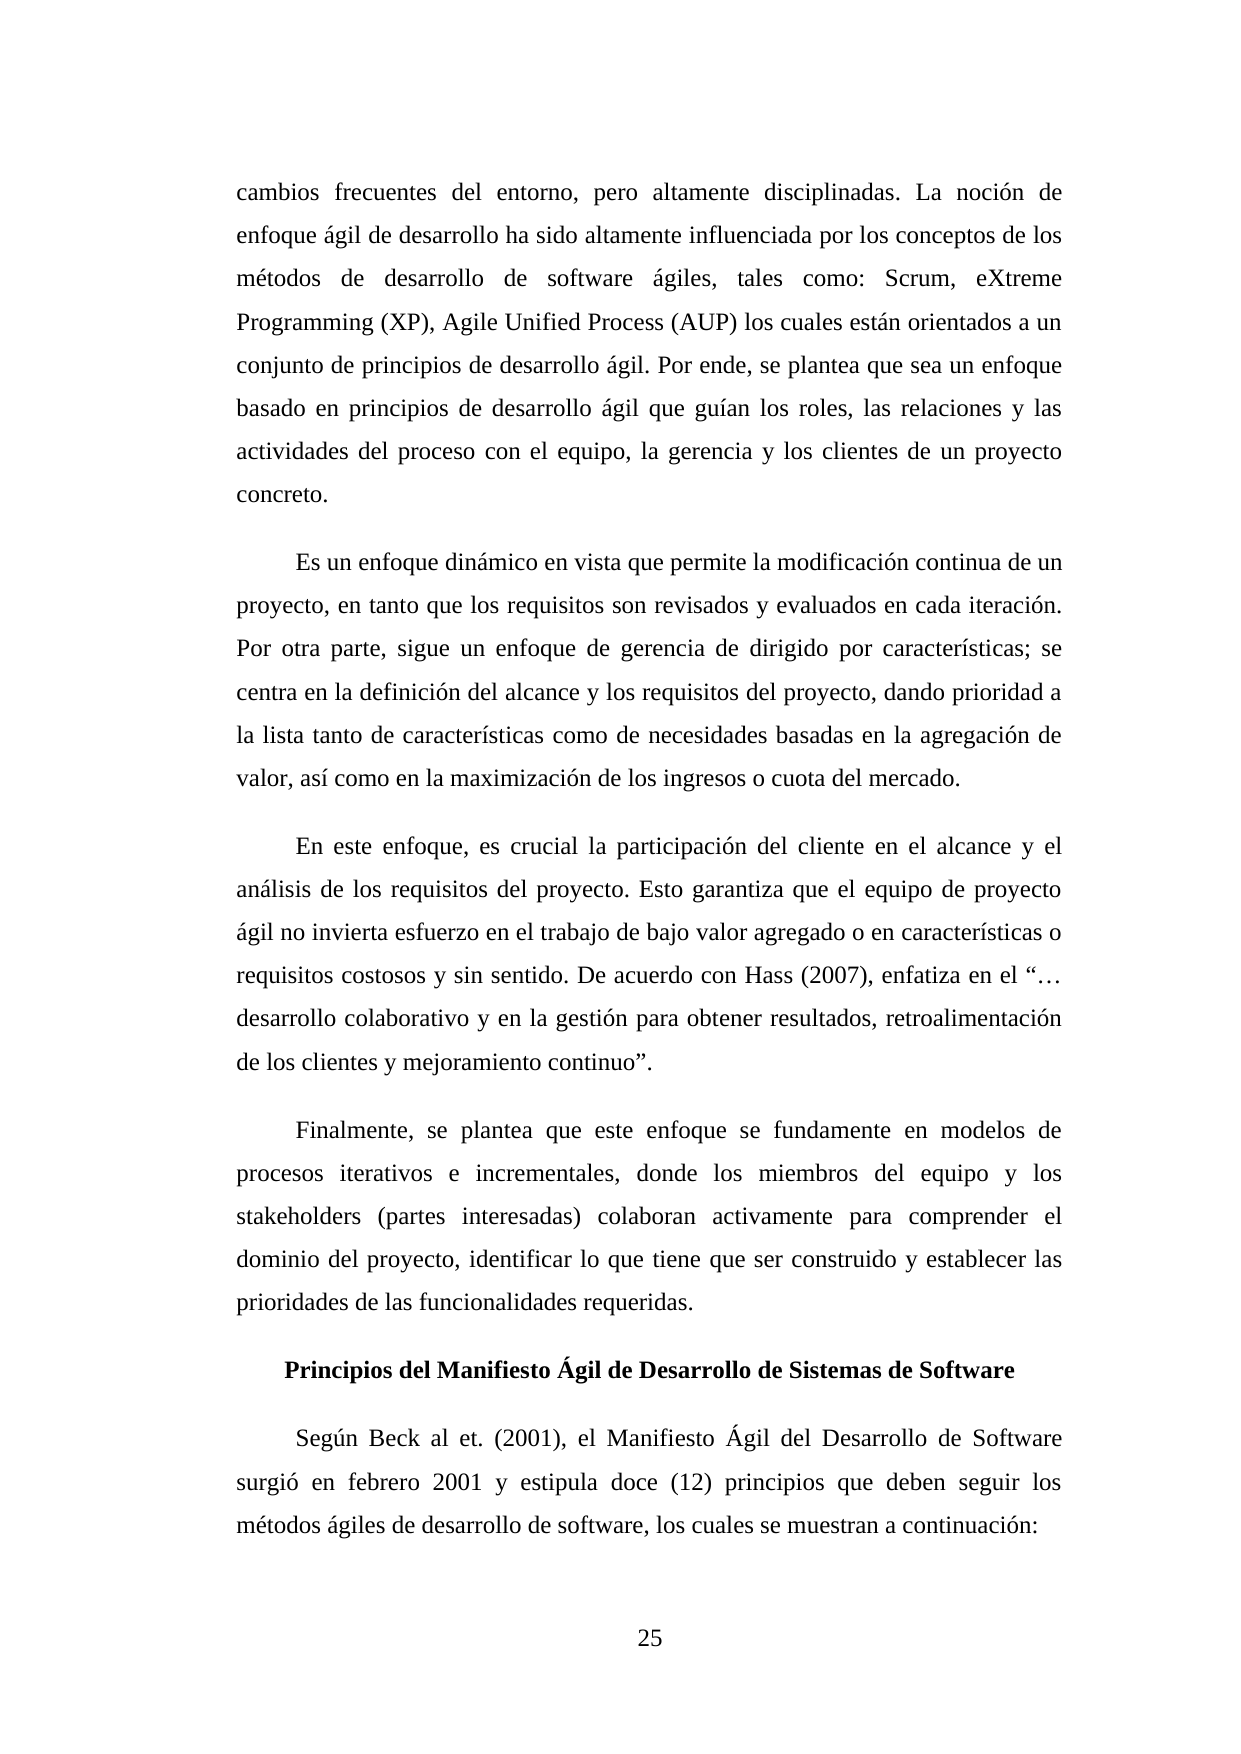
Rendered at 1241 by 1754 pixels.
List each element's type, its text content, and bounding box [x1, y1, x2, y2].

text Finalmente, se plantea que este enfoque se fundamente en modelos de procesos iterativos e incrementales, donde los miembros del equipo y los stakeholders (partes interesadas) colaboran activamente para comprender el dominio del proyecto, identificar lo que tiene que ser construido y establecer las prioridades de las funcionalidades requeridas. [236, 1115, 1063, 1316]
text En este enfoque, es crucial la participación del cliente en el alcance y el análisis de los requisitos del proyecto. Esto garantiza que el equipo de proyecto ágil no invierta esfuerzo en el trabajo de bajo valor agregado o en características o requisitos costosos y sin sentido. De acuerdo con Hass (2007), enfatiza en el “…desarrollo colaborativo y en la gestión para obtener resultados, retroalimentación de los clientes y mejoramiento continuo”. [236, 831, 1063, 1075]
text Principios del Manifiesto Ágil de Desarrollo de Sistemas de Software [236, 1355, 1063, 1384]
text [236, 177, 1063, 508]
text Es un enfoque dinámico en vista que permite la modificación continua de un proyecto, en tanto que los requisitos son revisados y evaluados en cada iteración. Por otra parte, sigue un enfoque de gerencia de dirigido por características; se centra en la definición del alcance y los requisitos del proyecto, dando prioridad a la lista tanto de características como de necesidades basadas en la agregación de valor, así como en la maximización de los ingresos o cuota del mercado. [236, 547, 1063, 792]
text Según Beck al et. (2001), el Manifiesto Ágil del Desarrollo de Software surgió en febrero 2001 y estipula doce (12) principios que deben seguir los métodos ágiles de desarrollo de software, los cuales se muestran a continuación: [236, 1423, 1063, 1538]
